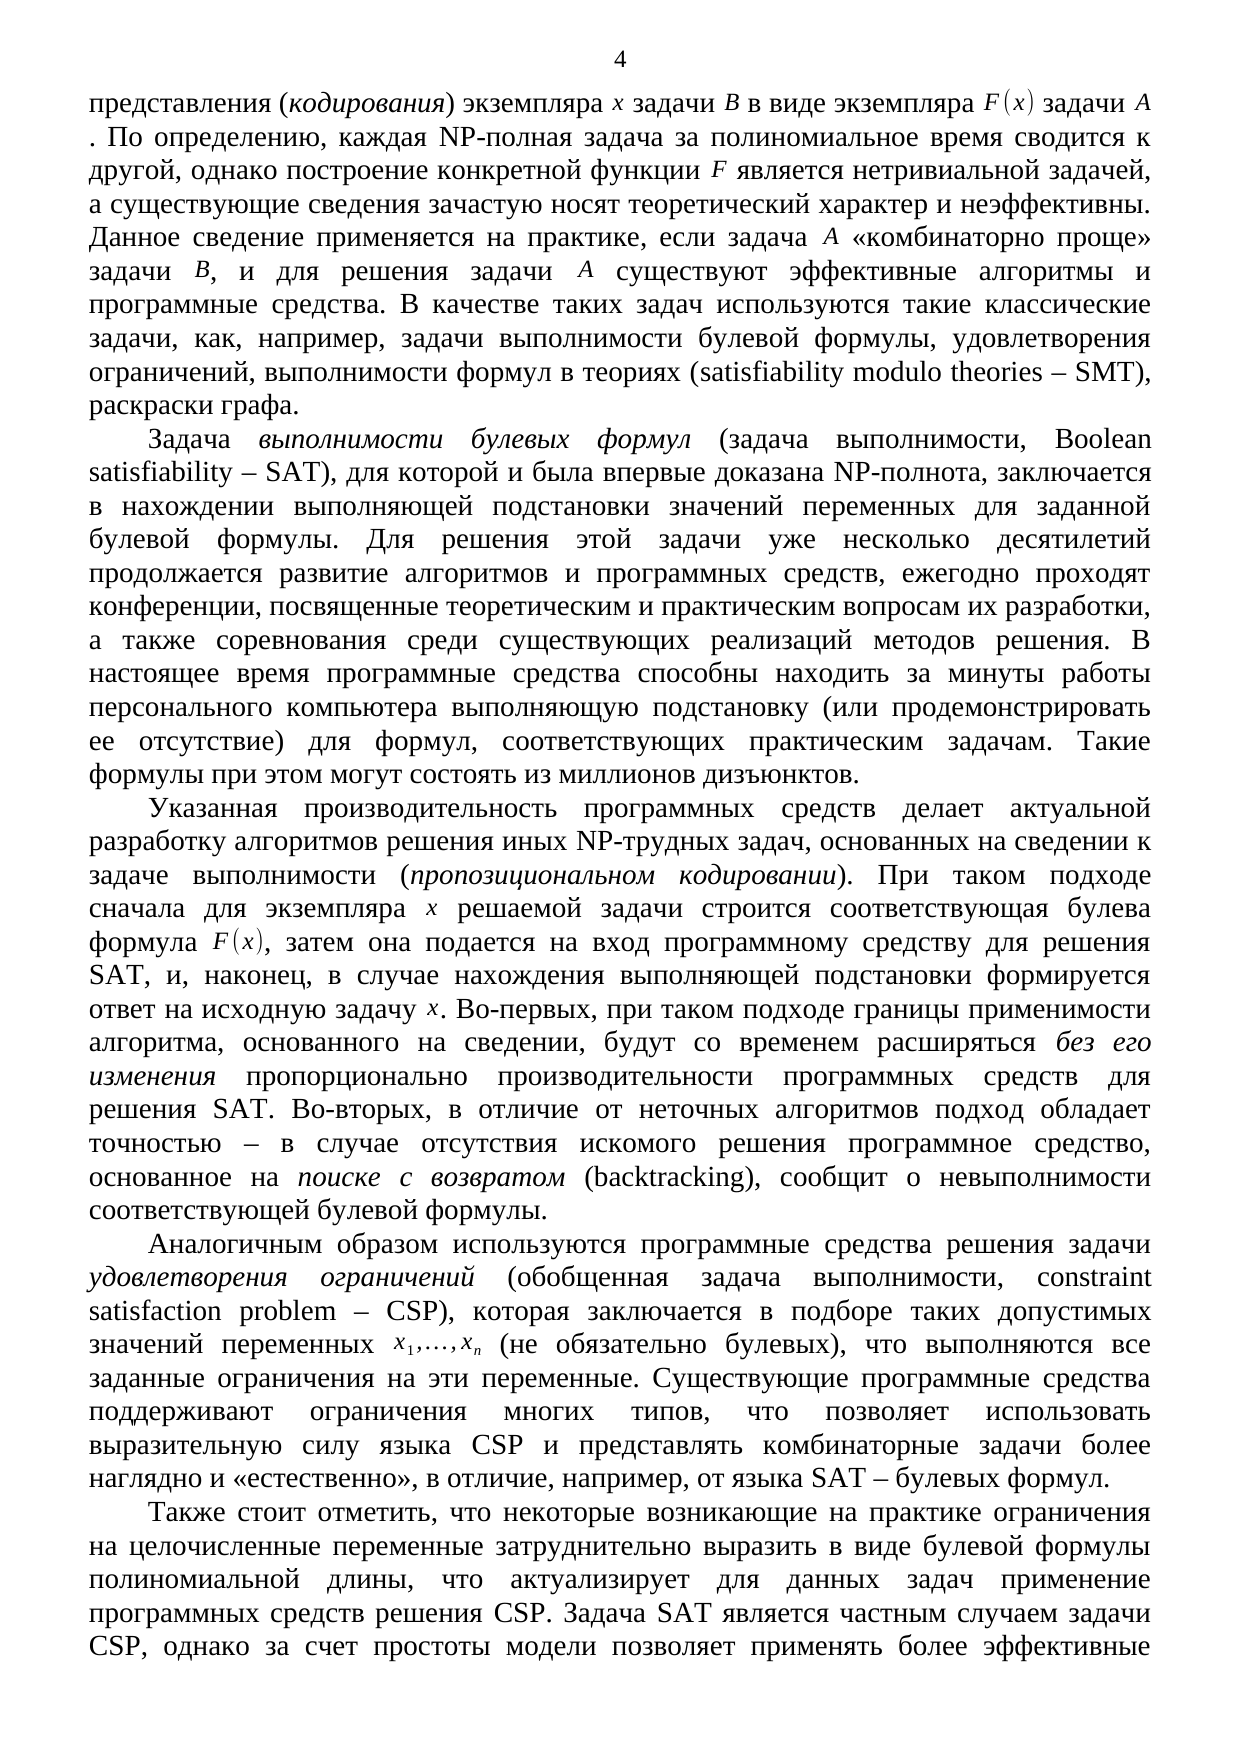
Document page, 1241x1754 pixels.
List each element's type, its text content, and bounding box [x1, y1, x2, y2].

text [89, 1494, 1152, 1662]
text Указанная производительность программных средств делает актуальной разработку алгоритмов решения иных NP-трудных задач, основанных на сведении к задаче выполнимости (пропозициональном кодировании). При таком подходе сначала для экземпляра решаемой задачи строится соответствующая булева формула , затем она подается на вход программному средству для решения SAT, и, наконец, в случае нахождения выполняющей подстановки формируется ответ на исходную задачу . Во-первых, при таком подходе границы применимости алгоритма, основанного на сведении, будут со временем расширяться без его изменения пропорционально производительности программных средств для решения SAT. Во-вторых, в отличие от неточных алгоритмов подход обладает точностью – в случае отсутствия искомого решения программное средство, основанное на поиске с возвратом (backtracking), сообщит о невыполнимости соответствующей булевой формулы. [89, 790, 1152, 1226]
text Задача выполнимости булевых формул (задача выполнимости, Boolean satisfiability – SAT), для которой и была впервые доказана NP-полнота, заключается в нахождении выполняющей подстановки значений переменных для заданной булевой формулы. Для решения этой задачи уже несколько десятилетий продолжается развитие алгоритмов и программных средств, ежегодно проходят конференции, посвященные теоретическим и практическим вопросам их разработки, а также соревнования среди существующих реализаций методов решения. В настоящее время программные средства способны находить за минуты работы персонального компьютера выполняющую подстановку (или продемонстрировать ее отсутствие) для формул, соответствующих практическим задачам. Такие формулы при этом могут состоять из миллионов дизъюнктов. [89, 421, 1152, 790]
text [89, 85, 1152, 421]
text Аналогичным образом используются программные средства решения задачи удовлетворения ограничений (обобщенная задача выполнимости, constraint satisfaction problem – CSP), которая заключается в подборе таких допустимых значений переменных (не обязательно булевых), что выполняются все заданные ограничения на эти переменные. Существующие программные средства поддерживают ограничения многих типов, что позволяет использовать выразительную силу языка CSP и представлять комбинаторные задачи более наглядно и «естественно», в отличие, например, от языка SAT – булевых формул. [89, 1226, 1152, 1494]
